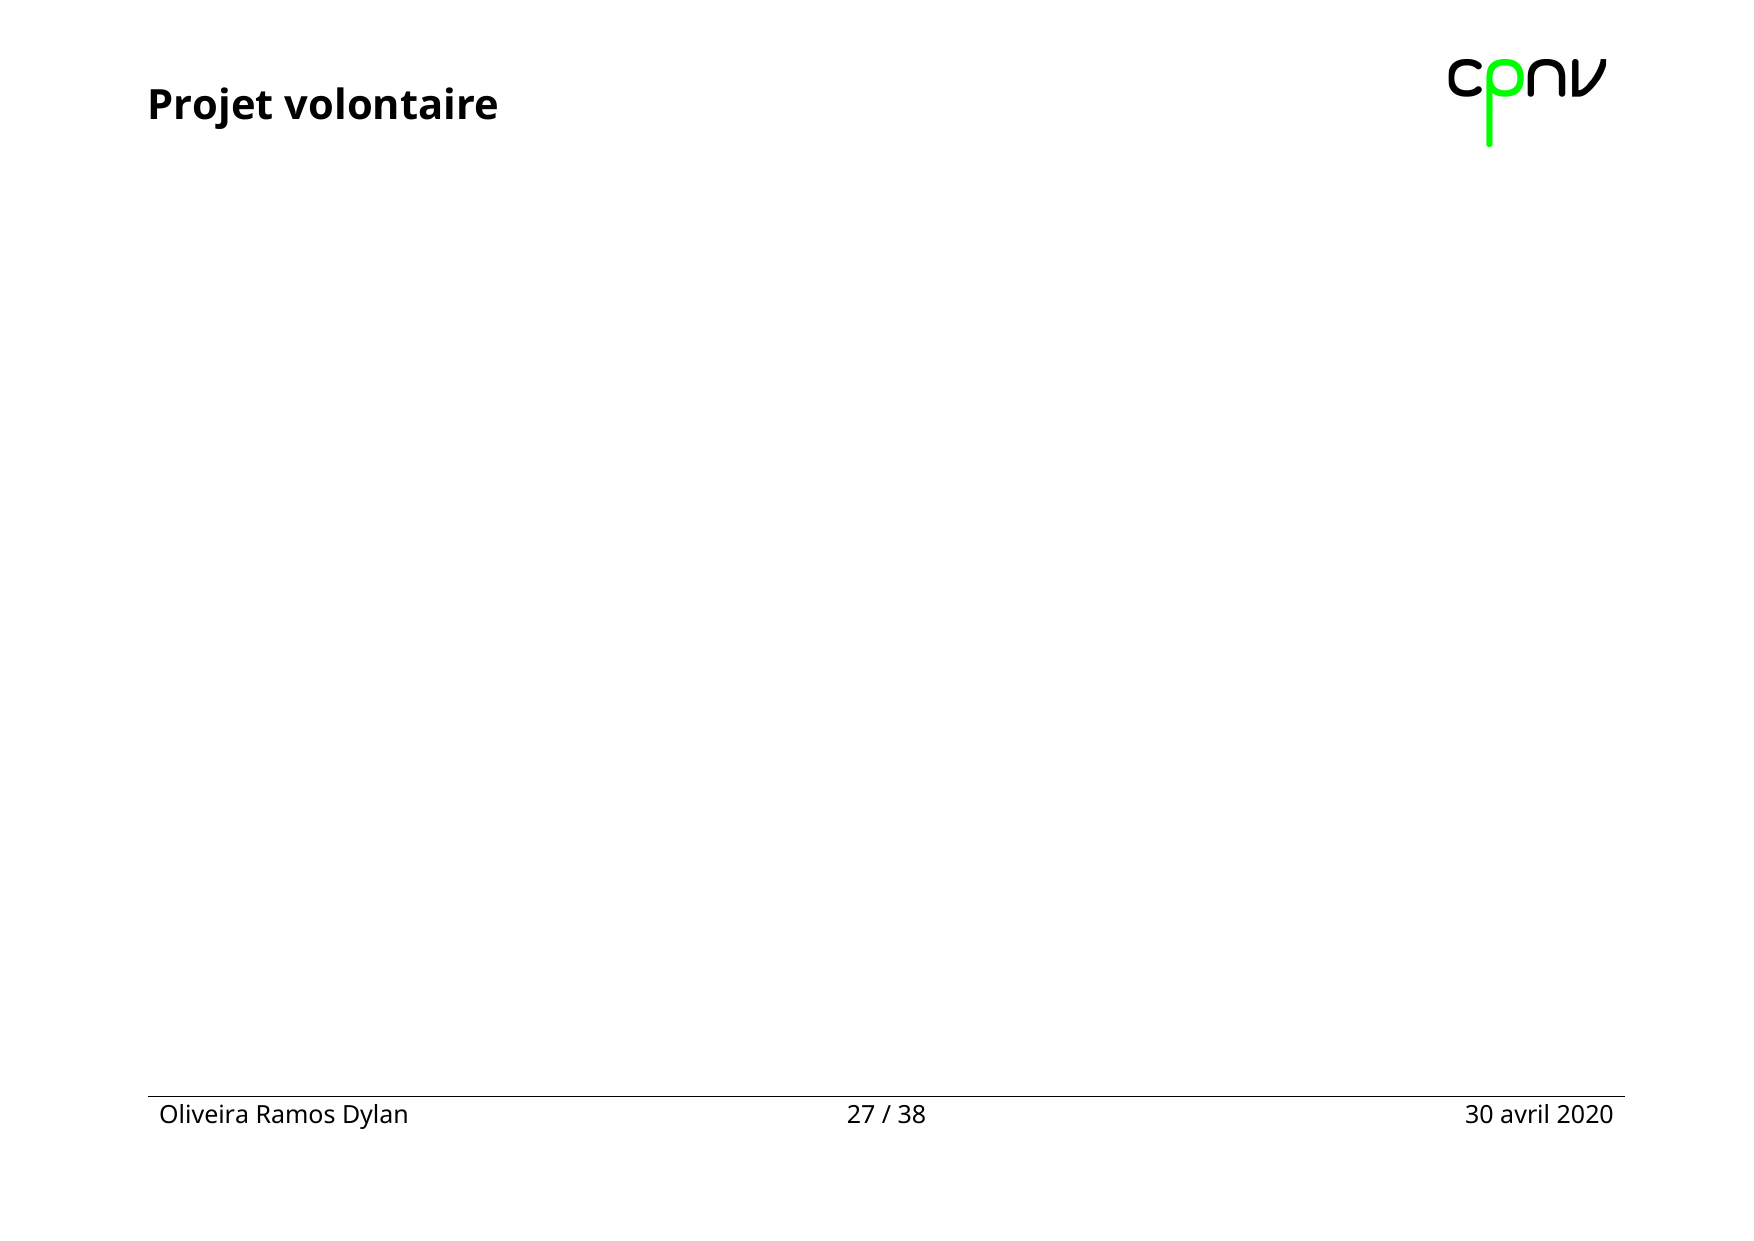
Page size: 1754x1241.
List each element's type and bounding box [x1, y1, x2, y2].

picture [1448, 59, 1607, 147]
